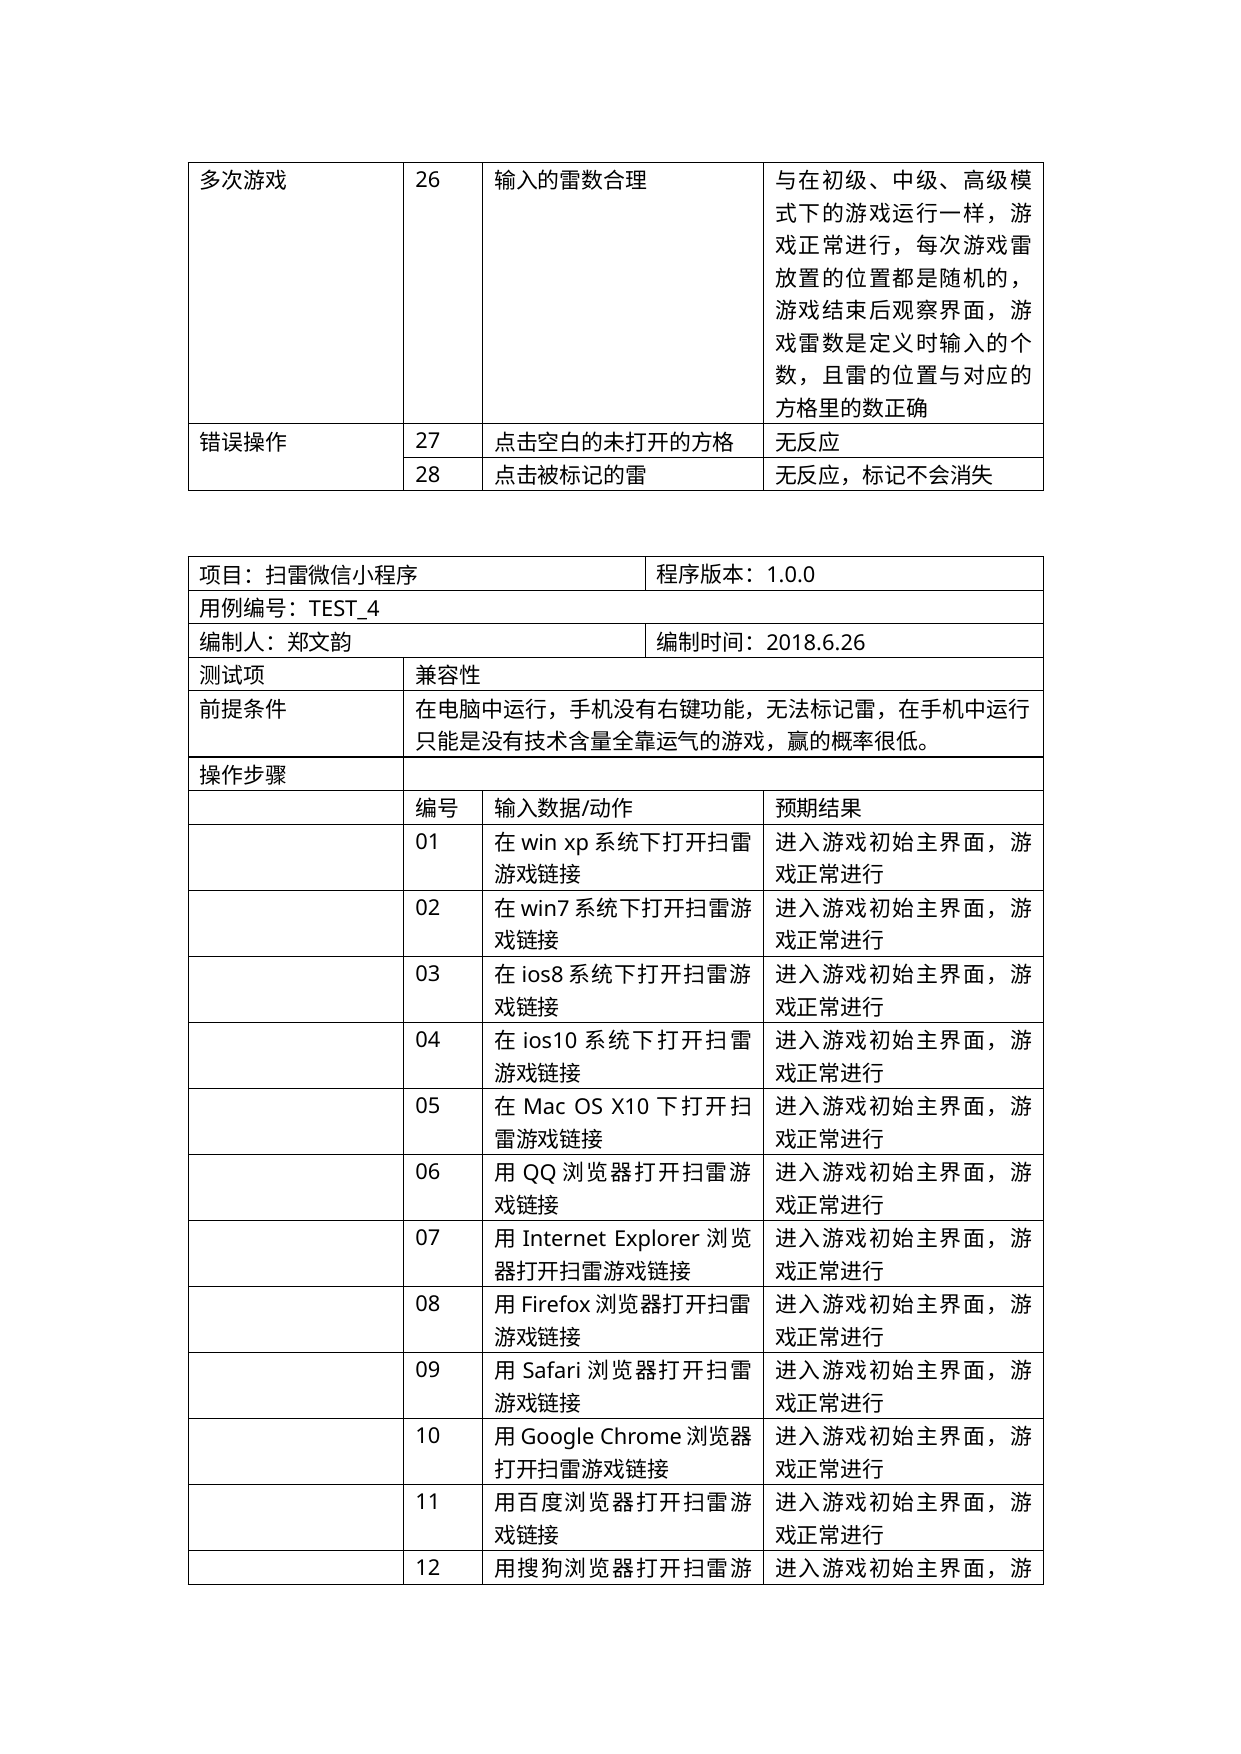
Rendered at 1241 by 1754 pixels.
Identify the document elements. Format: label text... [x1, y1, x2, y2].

table_cell 错误操作 [189, 424, 403, 490]
table_cell 在ios10系统下打开扫雷游戏链接 [483, 1023, 763, 1088]
table_cell 输入的雷数合理 [483, 163, 763, 423]
table_cell 03 [404, 957, 482, 1022]
table_cell 进入游戏初始主界面，游戏正常进行 [764, 891, 1043, 956]
table_cell 10 [404, 1419, 482, 1484]
table_cell 输入数据/动作 [483, 791, 763, 823]
table_cell 用百度浏览器打开扫雷游戏链接 [483, 1485, 763, 1550]
table_cell 06 [404, 1155, 482, 1220]
table_cell 用Google Chrome浏览器打开扫雷游戏链接 [483, 1419, 763, 1484]
table_cell 04 [404, 1023, 482, 1088]
table_cell 进入游戏初始主界面，游戏正常进行 [764, 1353, 1043, 1418]
table_cell 进入游戏初始主界面，游戏正常进行 [764, 1485, 1043, 1550]
table_cell 点击被标记的雷 [483, 458, 763, 490]
table_cell 进入游戏初始主界面，游戏正常进行 [764, 1221, 1043, 1286]
table_cell 用Safari浏览器打开扫雷游戏链接 [483, 1353, 763, 1418]
table_cell 在win7系统下打开扫雷游戏链接 [483, 891, 763, 956]
table_cell 操作步骤 [189, 758, 403, 790]
table_cell 07 [404, 1221, 482, 1286]
table_cell 05 [404, 1089, 482, 1154]
table_cell 进入游戏初始主界面，游戏正常进行 [764, 1155, 1043, 1220]
table_cell 26 [404, 163, 482, 423]
table_cell 兼容性 [404, 658, 1043, 690]
table_cell [189, 1485, 403, 1550]
table_cell [189, 1089, 403, 1154]
table_cell 在win xp系统下打开扫雷游戏链接 [483, 825, 763, 889]
table_cell 08 [404, 1287, 482, 1352]
table_cell 编号 [404, 791, 482, 823]
table_cell 09 [404, 1353, 482, 1418]
table_cell 进入游戏初始主界面，游戏正常进行 [764, 1089, 1043, 1154]
table_cell 前提条件 [189, 691, 403, 756]
table_cell 在ios8系统下打开扫雷游戏链接 [483, 957, 763, 1022]
table_cell 进入游戏初始主界面，游戏正常进行 [764, 1023, 1043, 1088]
table_cell 进入游戏初始主界面，游戏正常进行 [764, 1551, 1043, 1583]
table_cell [189, 1023, 403, 1088]
table_cell [189, 1551, 403, 1583]
table_cell 27 [404, 424, 482, 457]
table_cell 01 [404, 825, 482, 889]
table_cell [189, 1287, 403, 1352]
table_cell 编制时间：2018.6.26 [646, 624, 1043, 657]
table_cell 进入游戏初始主界面，游戏正常进行 [764, 1419, 1043, 1484]
table_cell 编制人：郑文韵 [189, 624, 645, 657]
table_header 项目：扫雷微信小程序 [189, 557, 645, 590]
table_cell [189, 1353, 403, 1418]
table_cell 与在初级、中级、高级模式下的游戏运行一样，游戏正常进行，每次游戏雷放置的位置都是随机的，游戏结束后观察界面，游戏雷数是定义时输入的个数，且雷的位置与对应的方格里的数正确 [764, 163, 1043, 423]
table_cell 无反应 [764, 424, 1043, 457]
table_cell 02 [404, 891, 482, 956]
table_cell 无反应，标记不会消失 [764, 458, 1043, 490]
table_cell [189, 957, 403, 1022]
table_cell 进入游戏初始主界面，游戏正常进行 [764, 825, 1043, 889]
table_cell [189, 1419, 403, 1484]
table_cell 用Firefox浏览器打开扫雷游戏链接 [483, 1287, 763, 1352]
table_cell 预期结果 [764, 791, 1043, 823]
table_cell [189, 825, 403, 889]
table_cell 用搜狗浏览器打开扫雷游戏链接 [483, 1551, 763, 1583]
table_cell 进入游戏初始主界面，游戏正常进行 [764, 1287, 1043, 1352]
table_header 程序版本：1.0.0 [646, 557, 1043, 590]
table_cell 测试项 [189, 658, 403, 690]
table_cell 用Internet Explorer浏览器打开扫雷游戏链接 [483, 1221, 763, 1286]
table_cell 12 [404, 1551, 482, 1583]
table_cell [189, 1155, 403, 1220]
table_cell 11 [404, 1485, 482, 1550]
table_cell 进入游戏初始主界面，游戏正常进行 [764, 957, 1043, 1022]
table_cell 用QQ浏览器打开扫雷游戏链接 [483, 1155, 763, 1220]
table_cell 多次游戏 [189, 163, 403, 423]
table_cell 用例编号：TEST_4 [189, 591, 1043, 623]
table_cell [404, 758, 1043, 790]
table_cell 在电脑中运行，手机没有右键功能，无法标记雷，在手机中运行只能是没有技术含量全靠运气的游戏，赢的概率很低。 [404, 691, 1043, 756]
table_cell [189, 891, 403, 956]
table_cell [189, 791, 403, 823]
table_cell 28 [404, 458, 482, 490]
table_cell [189, 1221, 403, 1286]
table_cell 点击空白的未打开的方格 [483, 424, 763, 457]
table_cell 在Mac OS X10下打开扫雷游戏链接 [483, 1089, 763, 1154]
